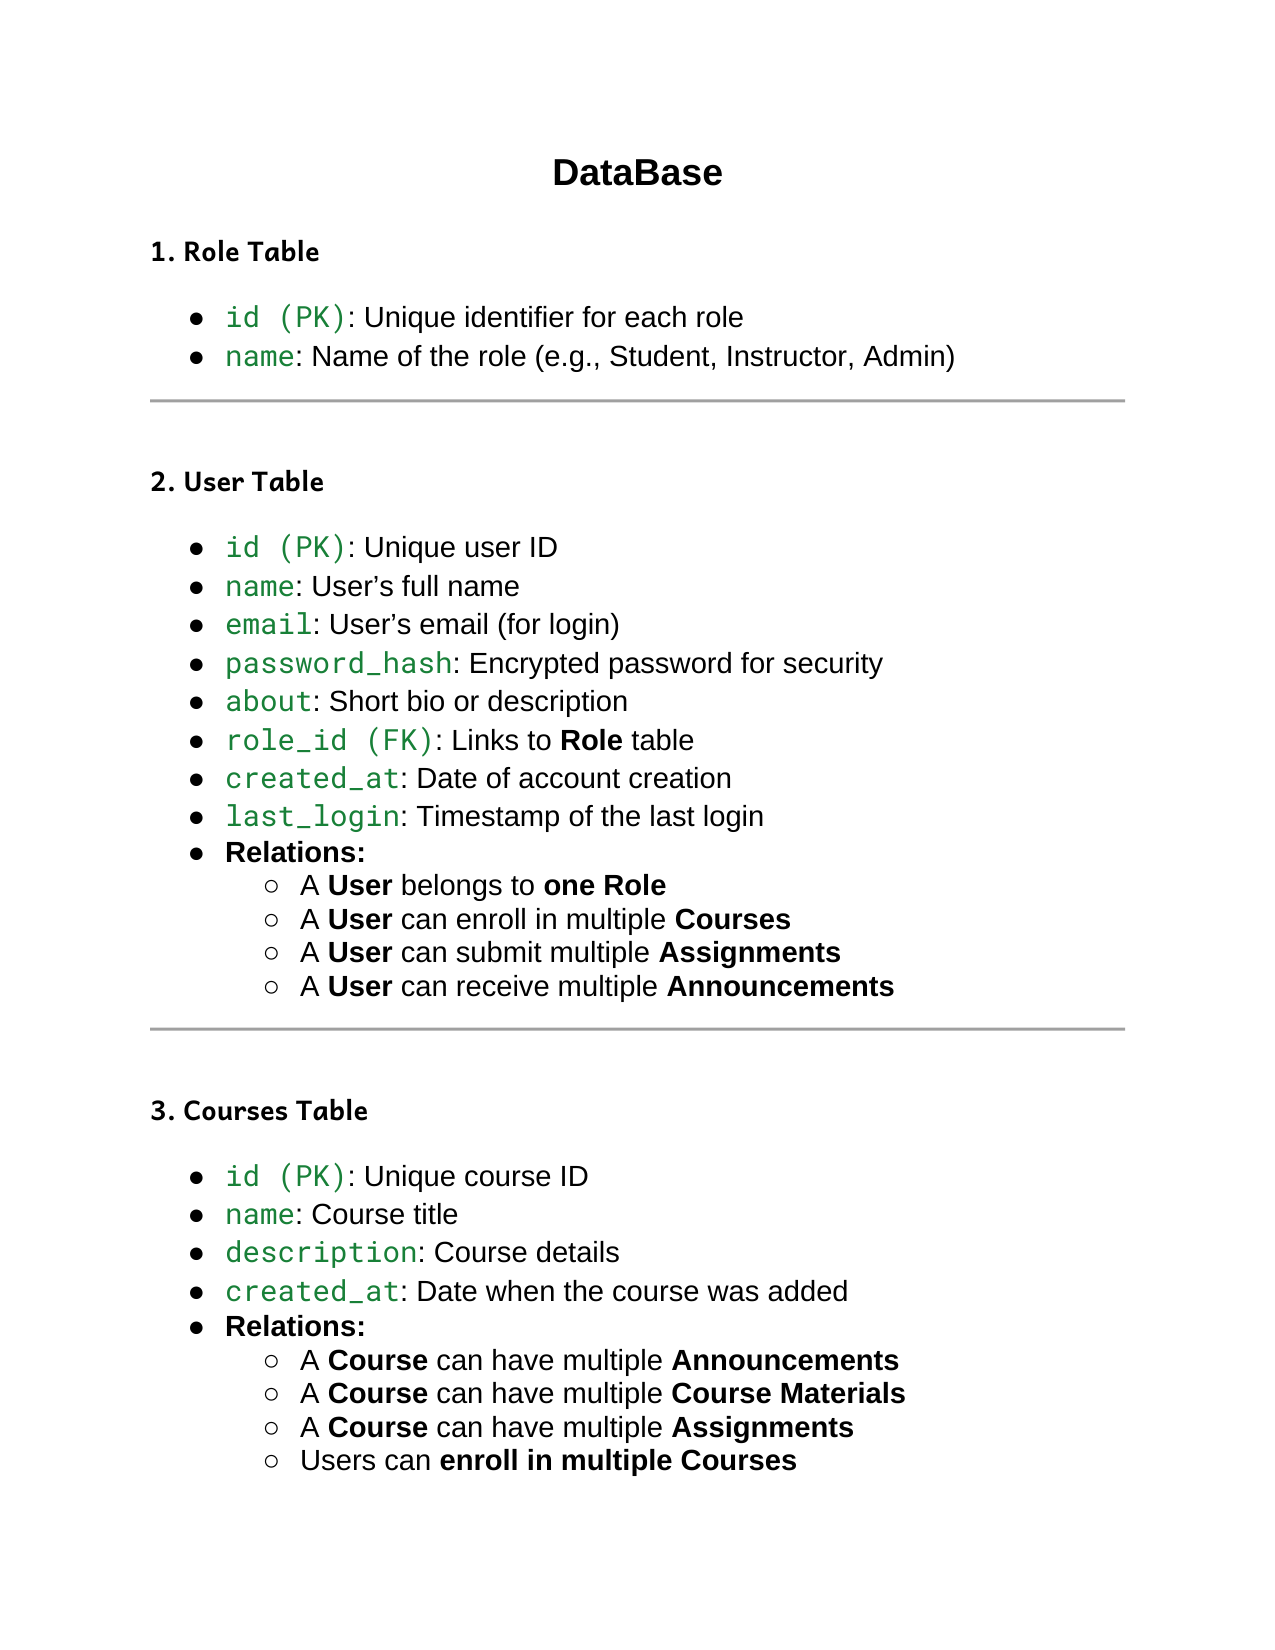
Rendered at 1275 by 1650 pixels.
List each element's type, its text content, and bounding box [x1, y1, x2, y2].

list Users can enroll in multiple Courses [262, 1443, 1125, 1477]
list A User can enroll in multiple Courses [262, 902, 1125, 935]
list description: Course details [187, 1232, 1125, 1271]
list A User belongs to one Role [262, 868, 1125, 902]
list created_at: Date when the course was added [187, 1271, 1125, 1309]
list name: Course title [187, 1194, 1125, 1232]
list id (PK): Unique user ID [187, 527, 1125, 566]
list role_id (FK): Links to Role table [187, 719, 1125, 758]
text DataBase [150, 150, 1125, 193]
list A Course can have multiple Assignments [262, 1410, 1125, 1443]
subtitle 1️. Role Table [150, 229, 1125, 272]
list id (PK): Unique course ID [187, 1156, 1125, 1194]
list about: Short bio or description [187, 681, 1125, 719]
list name: User’s full name [187, 566, 1125, 604]
list Relations: [187, 835, 1125, 868]
list last_login: Timestamp of the last login [187, 796, 1125, 835]
list id (PK): Unique identifier for each role [187, 297, 1125, 336]
list Relations: [187, 1309, 1125, 1343]
list created_at: Date of account creation [187, 758, 1125, 796]
list name: Name of the role (e.g., Student, Instructor, Admin) [187, 336, 1125, 374]
list password_hash: Encrypted password for security [187, 643, 1125, 681]
list A Course can have multiple Course Materials [262, 1376, 1125, 1410]
list A User can submit multiple Assignments [262, 935, 1125, 969]
list A Course can have multiple Announcements [262, 1343, 1125, 1376]
subtitle 2️. User Table [150, 459, 1125, 502]
list email: User’s email (for login) [187, 604, 1125, 643]
list A User can receive multiple Announcements [262, 969, 1125, 1002]
subtitle 3️. Courses Table [150, 1087, 1125, 1131]
